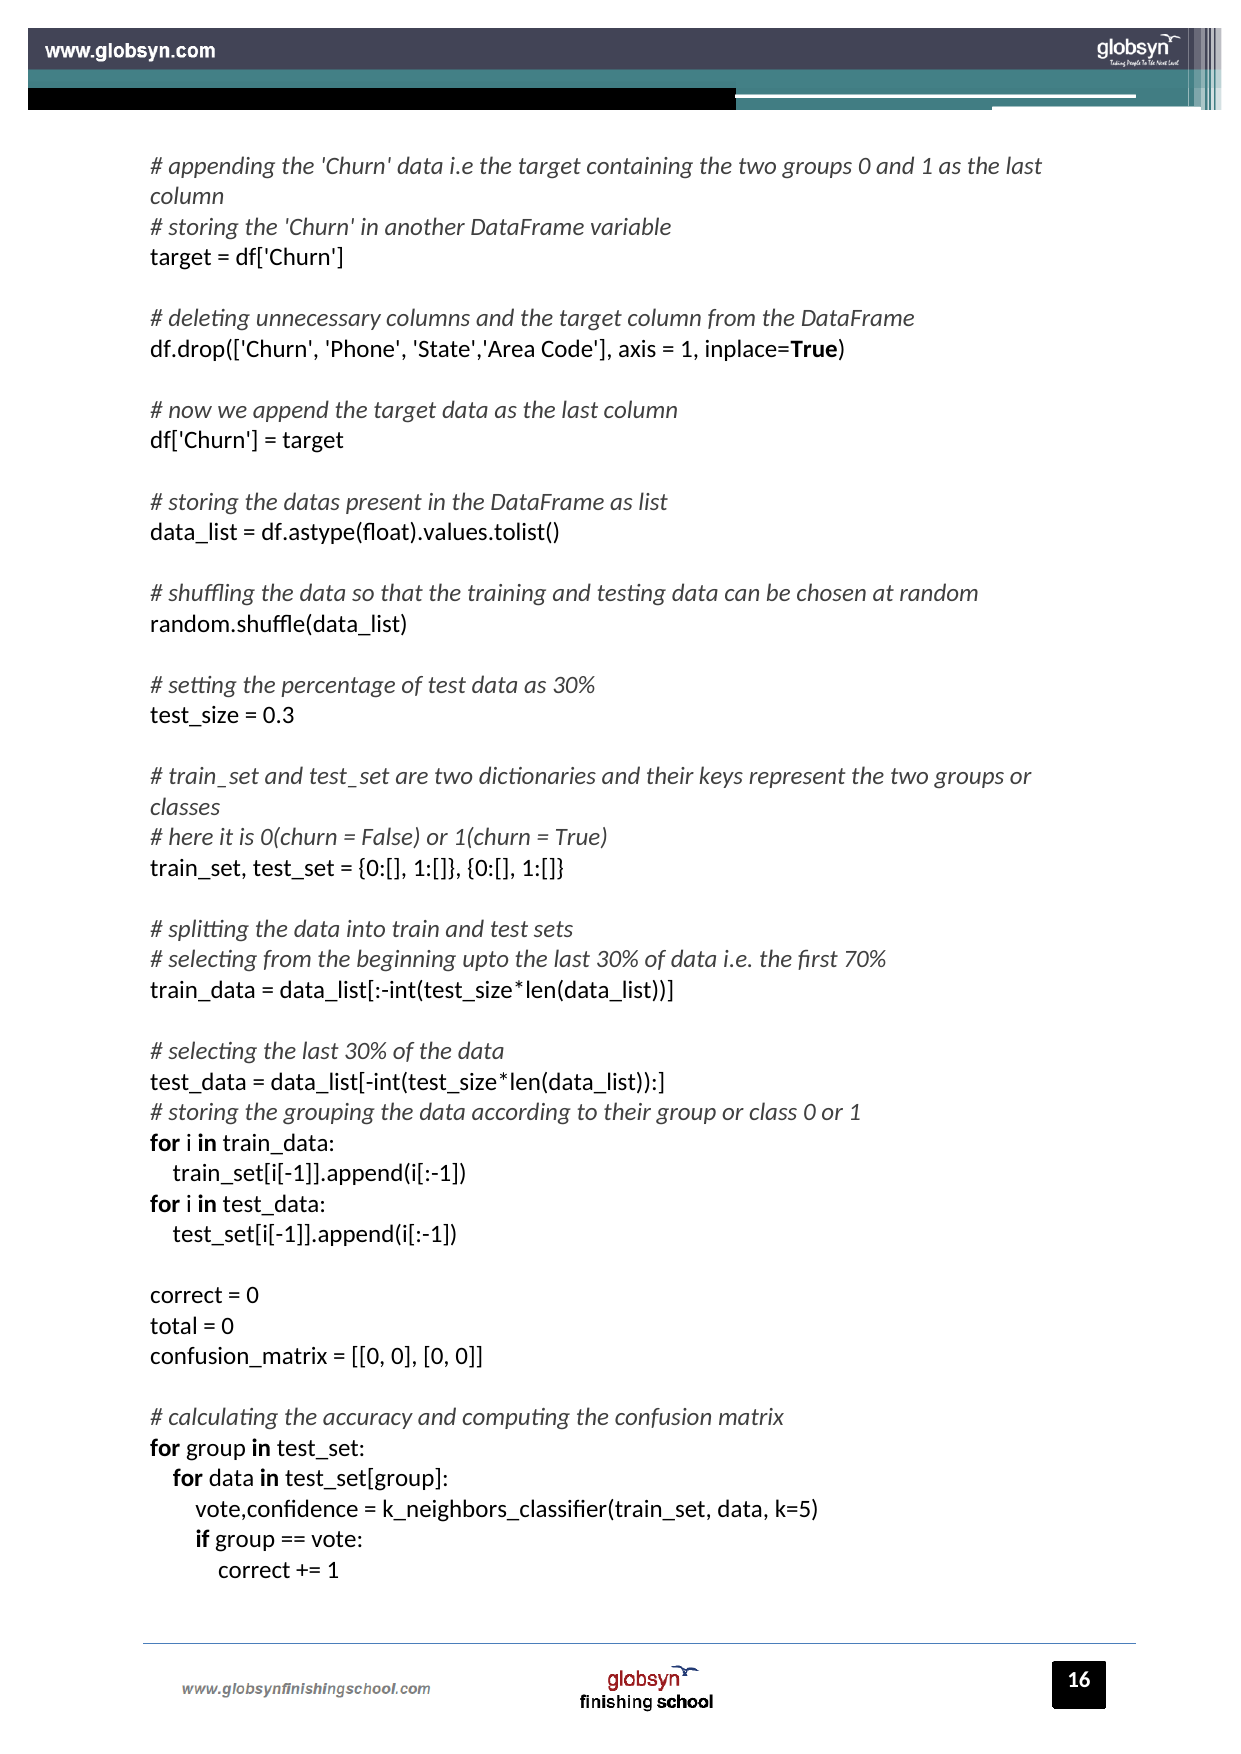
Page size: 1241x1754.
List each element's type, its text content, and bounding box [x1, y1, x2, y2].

text df.drop(['Churn', 'Phone', 'State','Area Code'], axis = 1, inplace=True) [150, 333, 1090, 364]
text target = df['Churn'] [150, 242, 1090, 272]
text # setting the percentage of test data as 30% [150, 669, 1090, 699]
text test_size = 0.3 [150, 699, 1090, 730]
text # storing the grouping the data according to their group or class 0 or 1 [150, 1096, 1090, 1127]
text for i in train_data: [150, 1127, 1090, 1157]
text for data in test_set[group]: [150, 1462, 1090, 1493]
text for i in test_data: [150, 1188, 1090, 1218]
text # appending the 'Churn' data i.e the target containing the two groups 0 and 1 as the last column [150, 150, 1090, 211]
text data_list = df.astype(float).values.tolist() [150, 516, 1090, 547]
text df['Churn'] = target [150, 425, 1090, 455]
text for group in test_set: [150, 1432, 1090, 1462]
text correct = 0 [150, 1279, 1090, 1310]
text vote,confidence = k_neighbors_classifier(train_set, data, k=5) [150, 1493, 1090, 1523]
text test_set[i[-1]].append(i[:-1]) [150, 1218, 1090, 1249]
text train_set[i[-1]].append(i[:-1]) [150, 1157, 1090, 1188]
text # selecting the last 30% of the data [150, 1035, 1090, 1066]
text # now we append the target data as the last column [150, 394, 1090, 425]
text # selecting from the beginning upto the last 30% of data i.e. the first 70% [150, 943, 1090, 974]
text total = 0 [150, 1310, 1090, 1340]
text test_data = data_list[-int(test_size*len(data_list)):] [150, 1066, 1090, 1096]
text # here it is 0(churn = False) or 1(churn = True) [150, 821, 1090, 852]
text # deleting unnecessary columns and the target column from the DataFrame [150, 303, 1090, 333]
text train_set, test_set = {0:[], 1:[]}, {0:[], 1:[]} [150, 852, 1090, 882]
text # splitting the data into train and test sets [150, 913, 1090, 943]
picture [175, 1656, 1115, 1721]
text confusion_matrix = [[0, 0], [0, 0]] [150, 1340, 1090, 1371]
text correct += 1 [150, 1554, 1090, 1584]
text # train_set and test_set are two dictionaries and their keys represent the two groups or classes [150, 760, 1090, 821]
text # calculating the accuracy and computing the confusion matrix [150, 1401, 1090, 1432]
text if group == vote: [150, 1523, 1090, 1554]
text random.shuffle(data_list) [150, 608, 1090, 638]
text # storing the 'Churn' in another DataFrame variable [150, 211, 1090, 242]
text # shuffling the data so that the training and testing data can be chosen at random [150, 577, 1090, 608]
text train_data = data_list[:-int(test_size*len(data_list))] [150, 974, 1090, 1004]
text # storing the datas present in the DataFrame as list [150, 486, 1090, 516]
